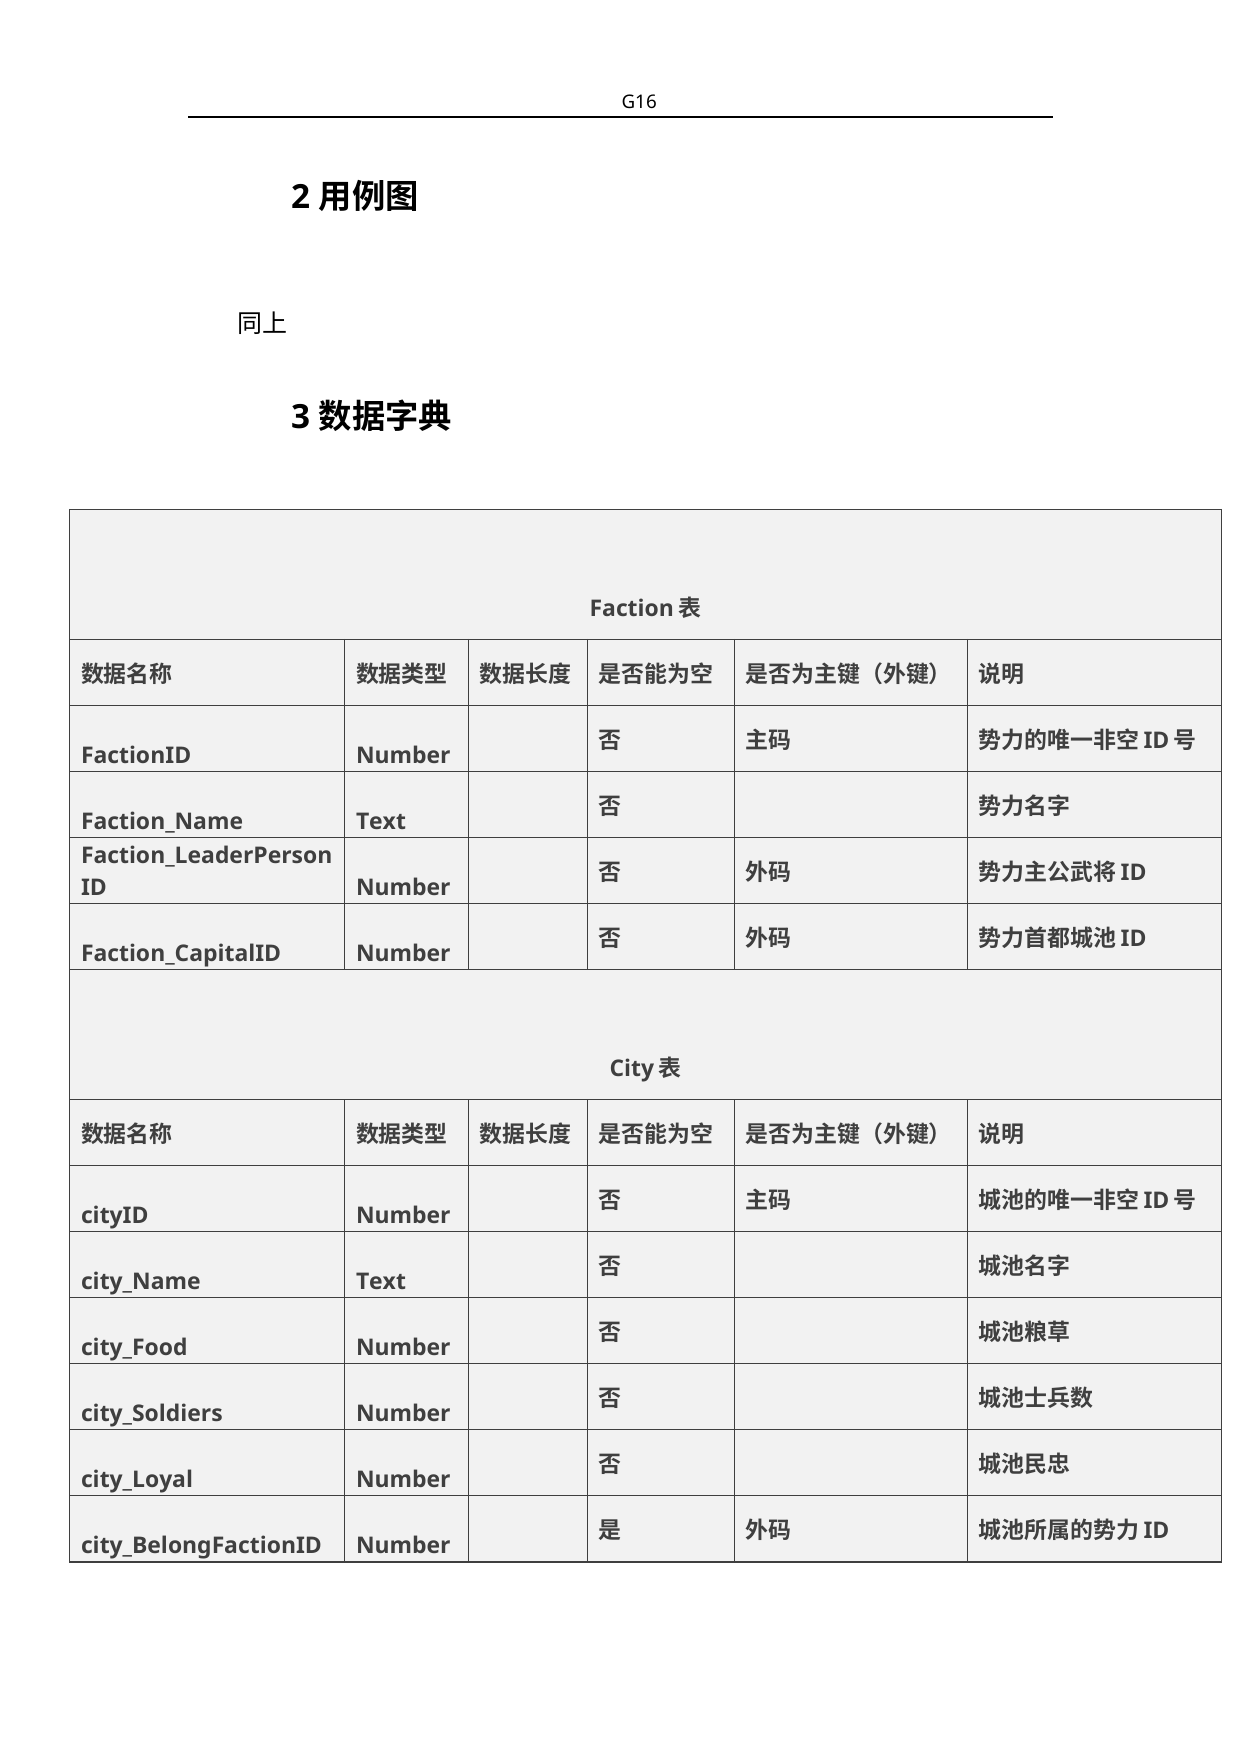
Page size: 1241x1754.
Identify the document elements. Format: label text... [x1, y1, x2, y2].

table_cell Number [345, 1166, 468, 1231]
table_cell Text [345, 772, 468, 837]
table_cell 数据名称 [70, 1100, 344, 1165]
table_cell [469, 1232, 587, 1297]
table_cell city_Food [70, 1298, 344, 1363]
table_cell 是否为主键（外键） [735, 1100, 967, 1165]
table_cell [469, 772, 587, 837]
table_cell [735, 1298, 967, 1363]
table_cell 势力主公武将ID [968, 838, 1221, 903]
table_cell 是 [588, 1496, 734, 1561]
table_cell [469, 1298, 587, 1363]
table_cell 否 [588, 1166, 734, 1231]
table_cell 否 [588, 1430, 734, 1495]
table_cell [469, 1364, 587, 1429]
table_cell 否 [588, 1298, 734, 1363]
table_cell 城池民忠 [968, 1430, 1221, 1495]
table_cell Number [345, 1364, 468, 1429]
table_cell 势力名字 [968, 772, 1221, 837]
table_cell 否 [588, 1364, 734, 1429]
table_cell 外码 [735, 904, 967, 969]
table_cell Number [345, 904, 468, 969]
subtitle 数据字典 [291, 381, 1053, 446]
table_cell 数据类型 [345, 640, 468, 705]
table_cell 是否能为空 [588, 1100, 734, 1165]
table_cell 是否能为空 [588, 640, 734, 705]
table_cell city_Soldiers [70, 1364, 344, 1429]
table_cell [469, 706, 587, 771]
table_cell 城池的唯一非空ID号 [968, 1166, 1221, 1231]
table_cell 否 [588, 706, 734, 771]
table_cell 是否为主键（外键） [735, 640, 967, 705]
table_cell 数据类型 [345, 1100, 468, 1165]
table_cell 城池粮草 [968, 1298, 1221, 1363]
table_cell City表 [70, 970, 1221, 1099]
table_cell [735, 772, 967, 837]
table_cell Number [345, 838, 468, 903]
table_cell 外码 [735, 1496, 967, 1561]
table_cell Number [345, 1430, 468, 1495]
table_cell 势力的唯一非空ID号 [968, 706, 1221, 771]
table_cell [469, 904, 587, 969]
subtitle 用例图 [291, 162, 1053, 227]
table_cell 势力首都城池ID [968, 904, 1221, 969]
table_cell 否 [588, 1232, 734, 1297]
table_cell 主码 [735, 1166, 967, 1231]
table_cell Text [345, 1232, 468, 1297]
table_cell 否 [588, 772, 734, 837]
table_cell [735, 1232, 967, 1297]
table_cell 数据名称 [70, 640, 344, 705]
table_cell city_Name [70, 1232, 344, 1297]
table_cell 否 [588, 904, 734, 969]
table_cell [469, 1496, 587, 1561]
table_cell 城池所属的势力ID [968, 1496, 1221, 1561]
table_cell 数据长度 [469, 640, 587, 705]
table_cell Number [345, 1298, 468, 1363]
table_cell FactionID [70, 706, 344, 771]
table_cell 主码 [735, 706, 967, 771]
table_cell 说明 [968, 640, 1221, 705]
table_cell cityID [70, 1166, 344, 1231]
table_cell [735, 1364, 967, 1429]
table_cell Faction_Name [70, 772, 344, 837]
table_cell [469, 1430, 587, 1495]
table_cell 外码 [735, 838, 967, 903]
table_cell [469, 838, 587, 903]
table_cell city_BelongFactionID [70, 1496, 344, 1561]
table_cell 数据长度 [469, 1100, 587, 1165]
table_cell city_Loyal [70, 1430, 344, 1495]
text 同上 [187, 289, 1053, 354]
table_cell Number [345, 706, 468, 771]
table_header Faction表 [70, 510, 1221, 639]
table_cell 说明 [968, 1100, 1221, 1165]
table_cell [469, 1166, 587, 1231]
table_cell Faction_LeaderPersonID [70, 838, 344, 903]
table_cell 城池士兵数 [968, 1364, 1221, 1429]
table_cell Number [345, 1496, 468, 1561]
table_cell Faction_CapitalID [70, 904, 344, 969]
table_cell 否 [588, 838, 734, 903]
table_cell 城池名字 [968, 1232, 1221, 1297]
table_cell [735, 1430, 967, 1495]
